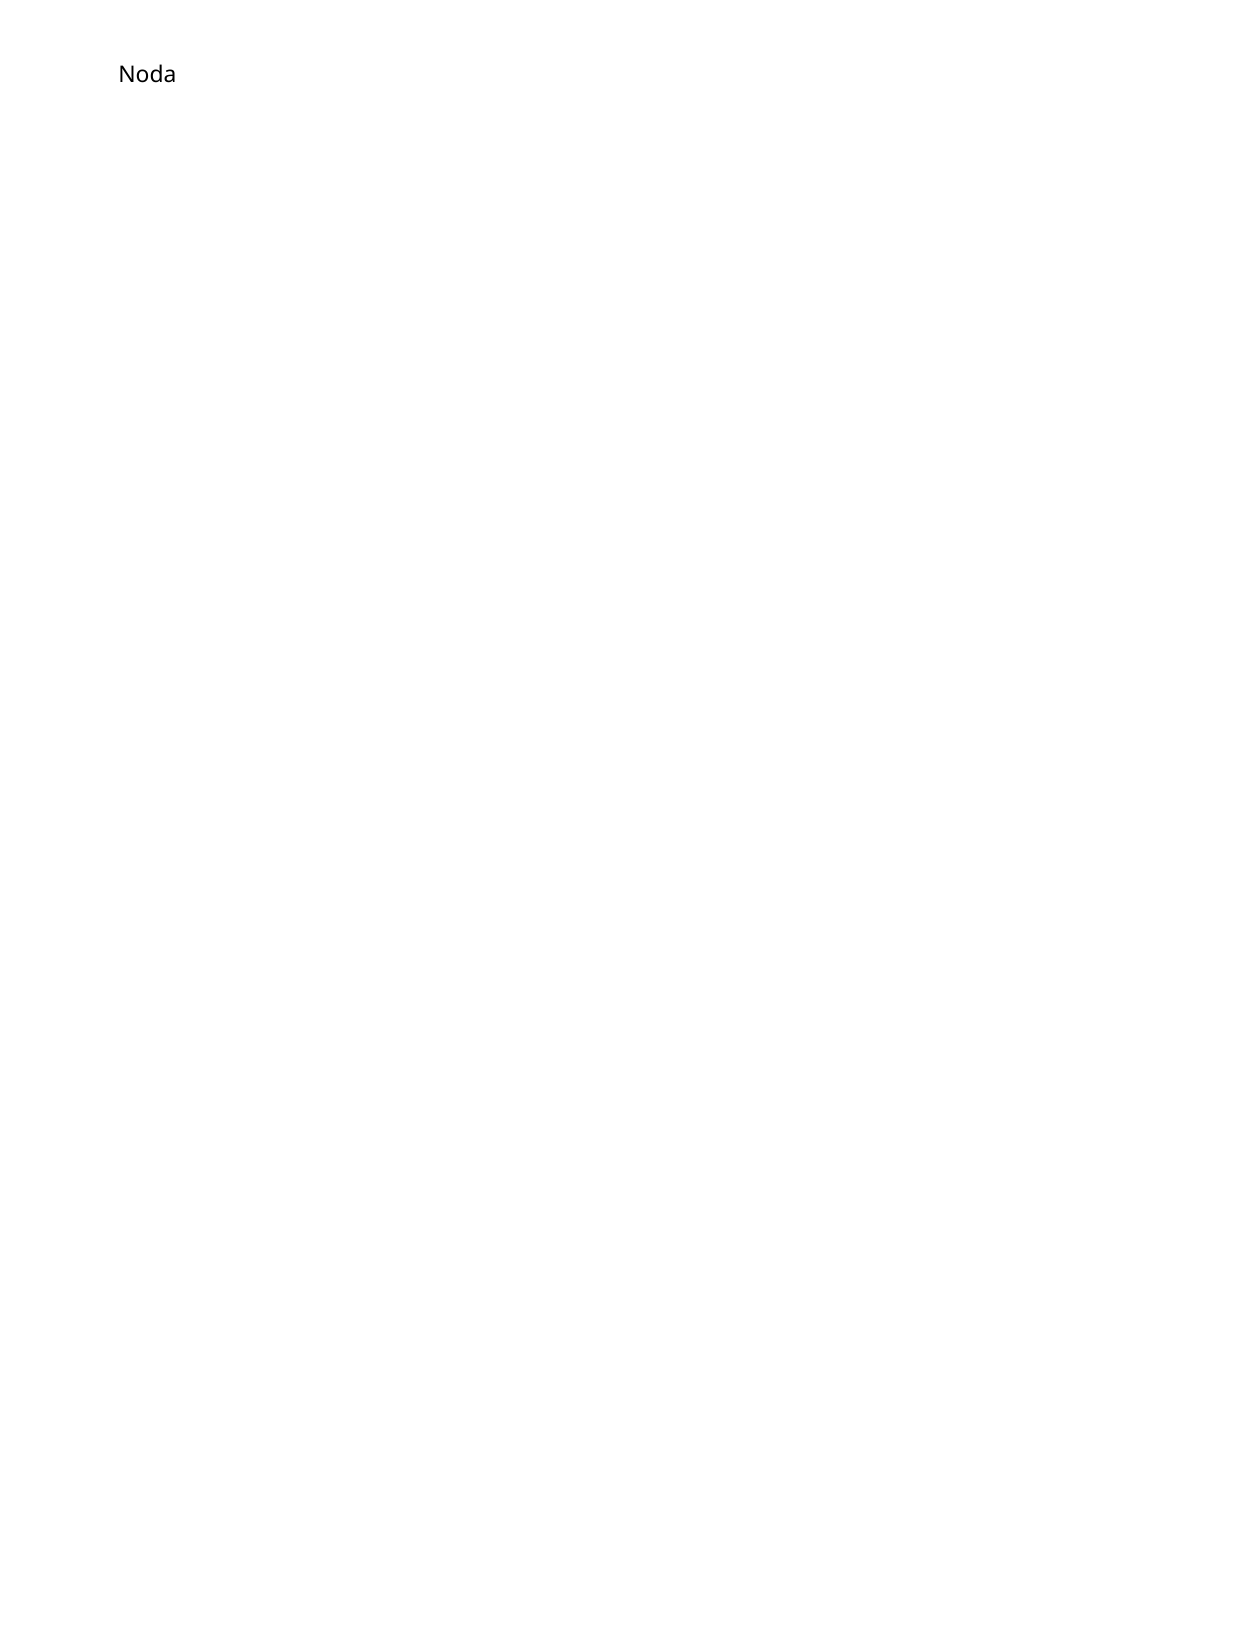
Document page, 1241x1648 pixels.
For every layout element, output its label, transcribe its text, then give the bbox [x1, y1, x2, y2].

text Noda [118, 68, 1124, 86]
